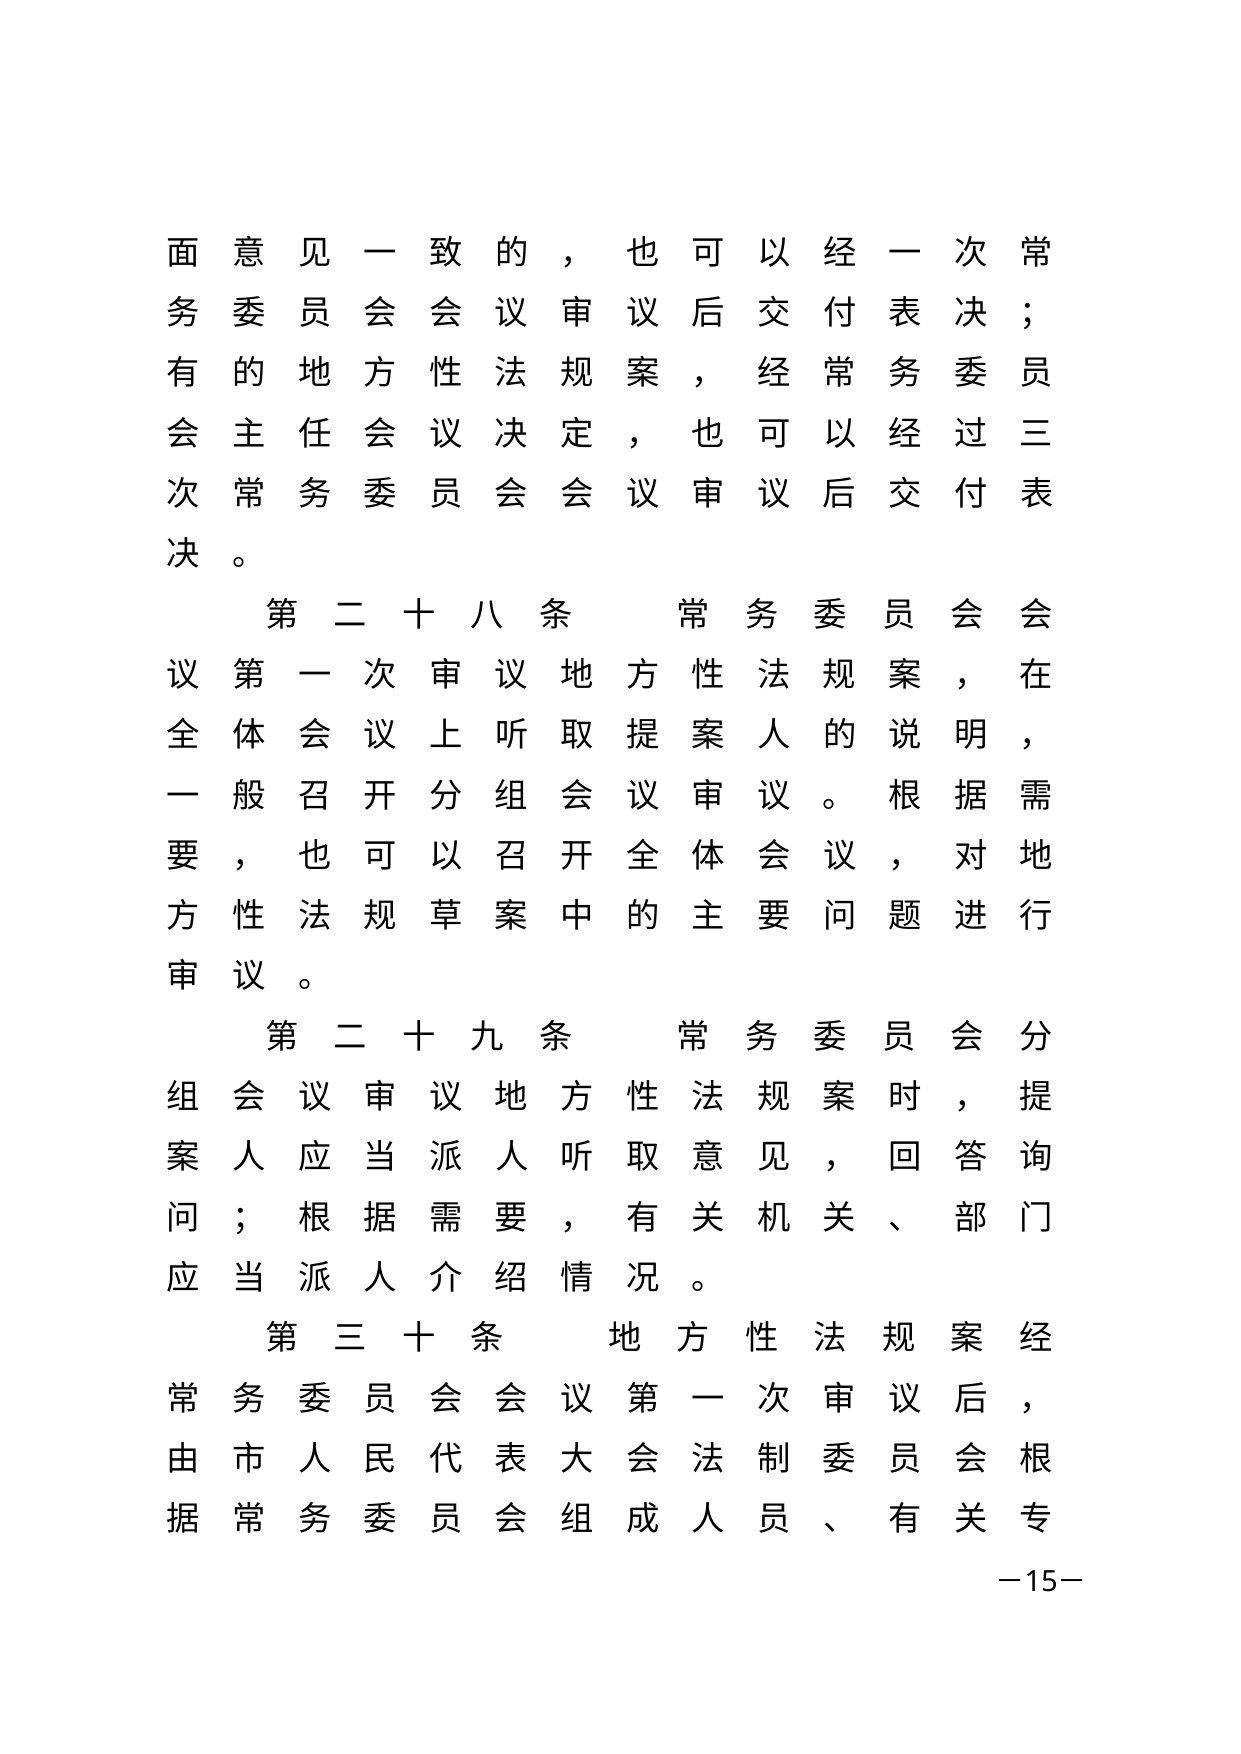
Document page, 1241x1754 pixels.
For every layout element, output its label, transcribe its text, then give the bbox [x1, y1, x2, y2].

text 第二十九条 常务委员会分组会议审议地方性法规案时，提案人应当派人听取意见，回答询问；根据需要，有关机关、部门应当派人介绍情况。 [167, 1003, 1085, 1305]
text 第二十八条 常务委员会会议第一次审议地方性法规案，在全体会议上听取提案人的说明，一般召开分组会议审议。根据需要，也可以召开全体会议，对地方性法规草案中的主要问题进行审议。 [167, 581, 1085, 1003]
